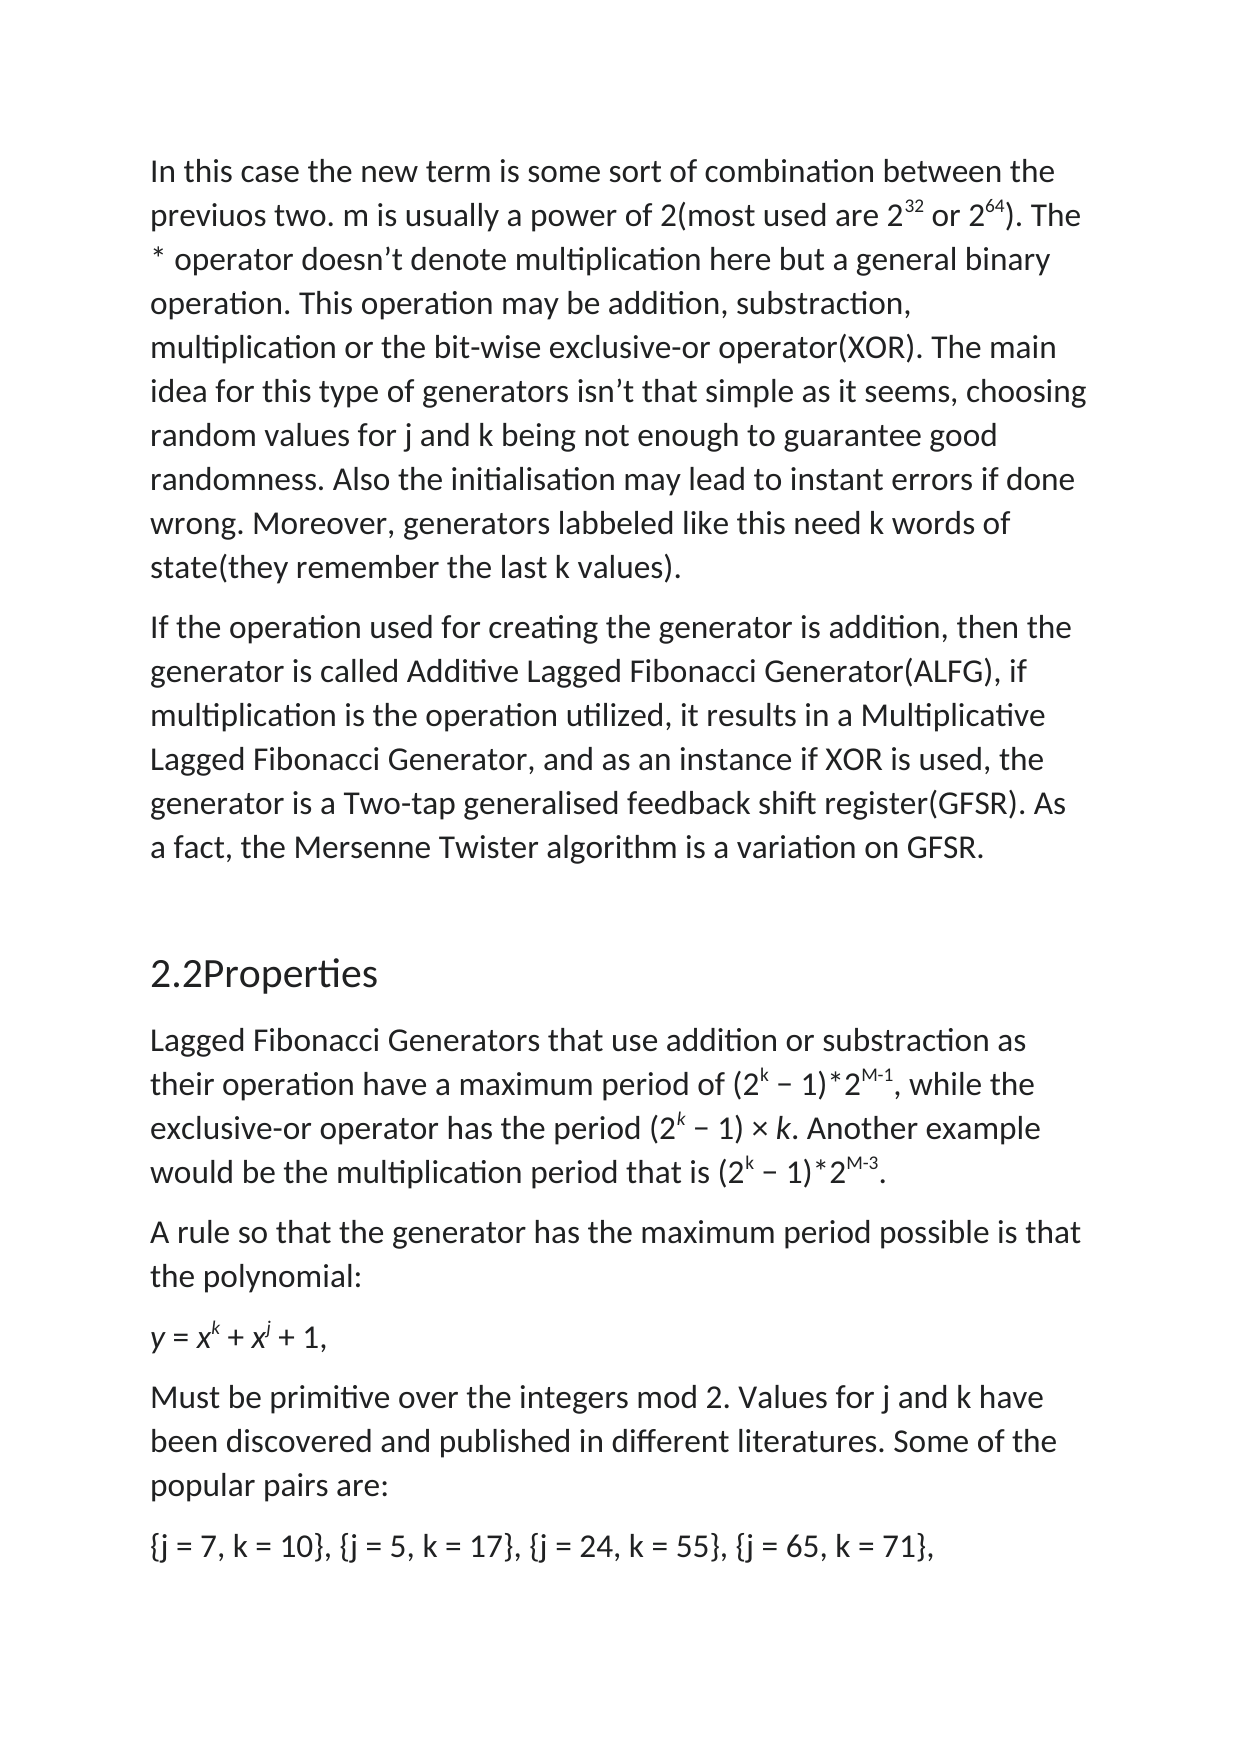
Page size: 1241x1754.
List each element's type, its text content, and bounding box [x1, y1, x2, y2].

text y = xk + xj + 1, [150, 1316, 1090, 1357]
text If the operation used for creating the generator is addition, then the generator is called Additive Lagged Fibonacci Generator(ALFG), if multiplication is the operation utilized, it results in a Multiplicative Lagged Fibonacci Generator, and as an instance if XOR is used, the generator is a Two-tap generalised feedback shift register(GFSR). As a fact, the Mersenne Twister algorithm is a variation on GFSR. [150, 606, 1090, 867]
text {j = 7, k = 10}, {j = 5, k = 17}, {j = 24, k = 55}, {j = 65, k = 71}, [150, 1525, 1090, 1566]
text In this case the new term is some sort of combination between the previuos two. m is usually a power of 2(most used are 232 or 264). The * operator doesn’t denote multiplication here but a general binary operation. This operation may be addition, substraction, multiplication or the bit-wise exclusive-or operator(XOR). The main idea for this type of generators isn’t that simple as it seems, choosing random values for j and k being not enough to guarantee good randomness. Also the initialisation may lead to instant errors if done wrong. Moreover, generators labbeled like this need k words of state(they remember the last k values). [150, 150, 1090, 586]
text Lagged Fibonacci Generators that use addition or substraction as their operation have a maximum period of (2k − 1)*2M-1, while the exclusive-or operator has the period (2k − 1) × k. Another example would be the multiplication period that is (2k − 1)*2M-3. [150, 1019, 1090, 1191]
text A rule so that the generator has the maximum period possible is that the polynomial: [150, 1211, 1090, 1296]
text 2.2Properties [150, 947, 1090, 998]
text Must be primitive over the integers mod 2. Values for j and k have been discovered and published in different literatures. Some of the popular pairs are: [150, 1377, 1090, 1505]
